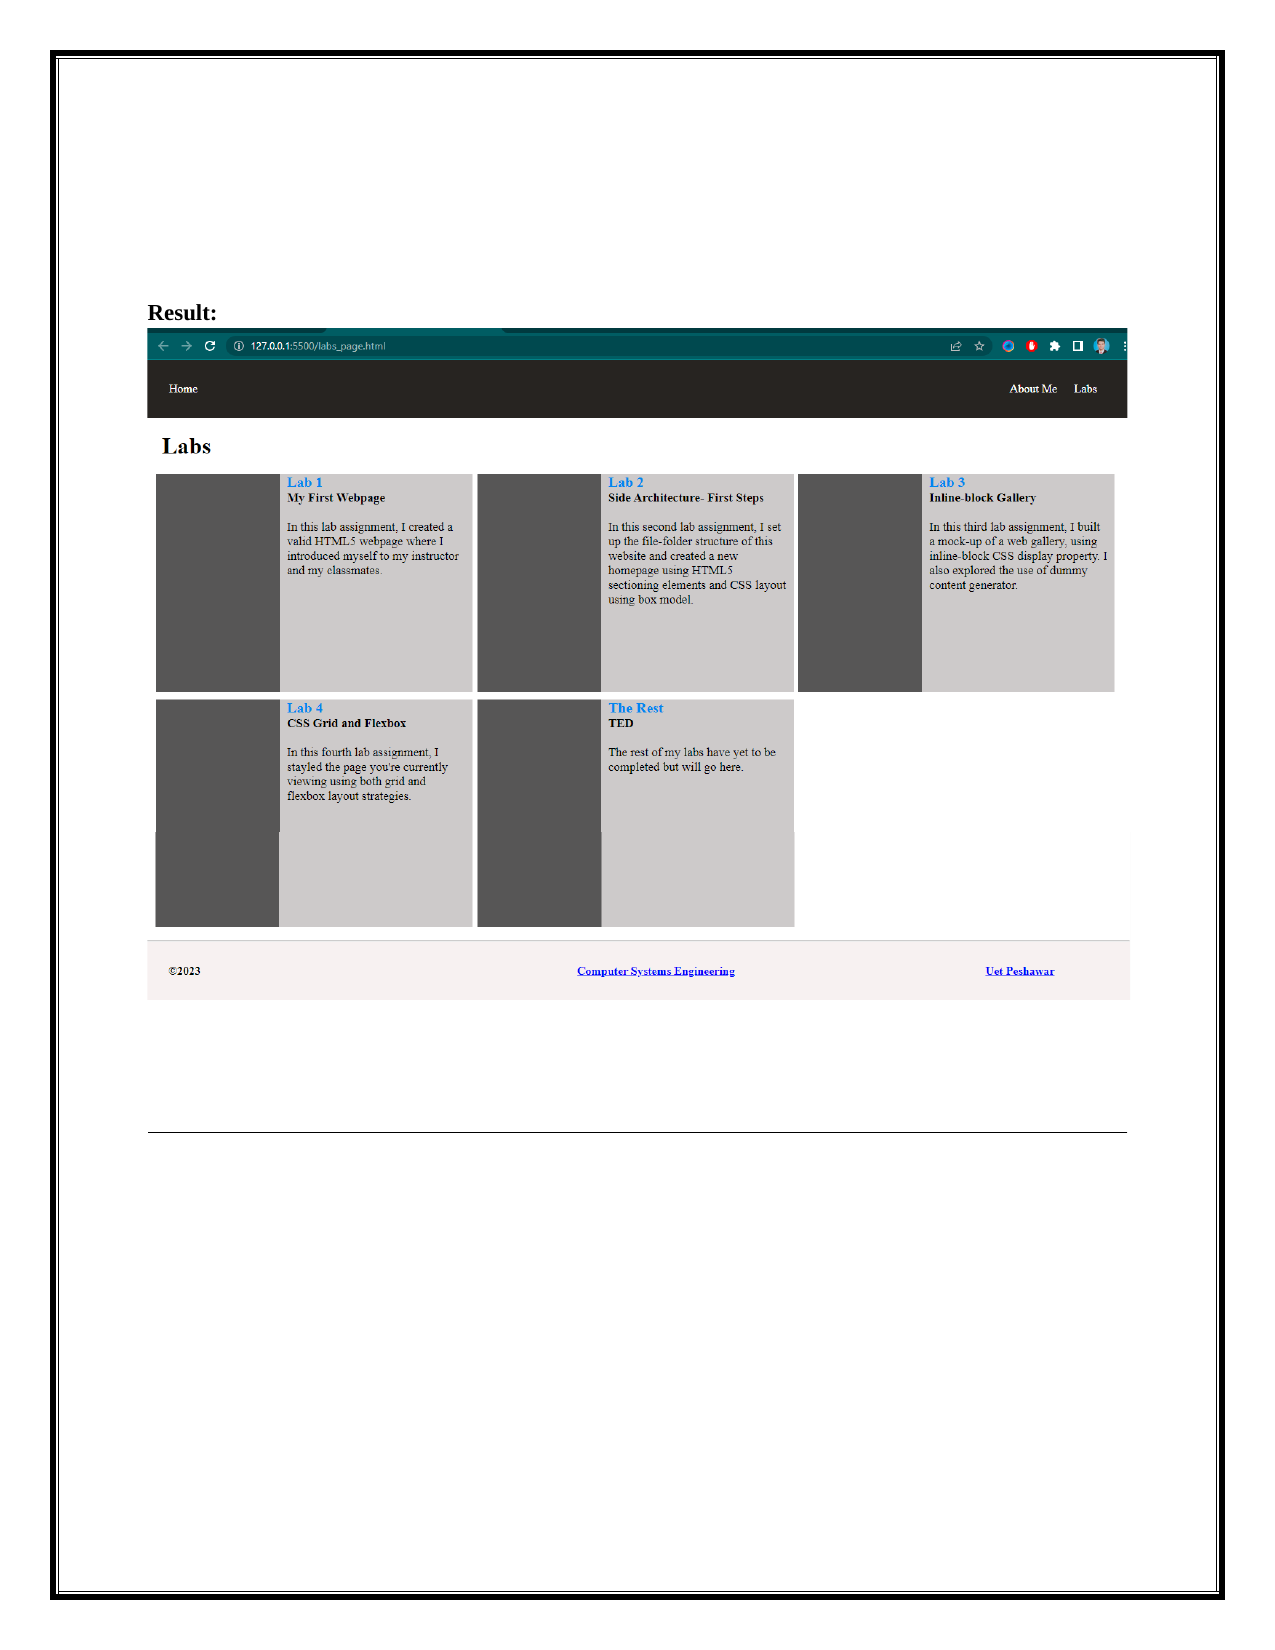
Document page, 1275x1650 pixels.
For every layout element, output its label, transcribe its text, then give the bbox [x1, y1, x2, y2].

text Result: [147, 298, 1127, 325]
picture [147, 328, 1131, 1000]
